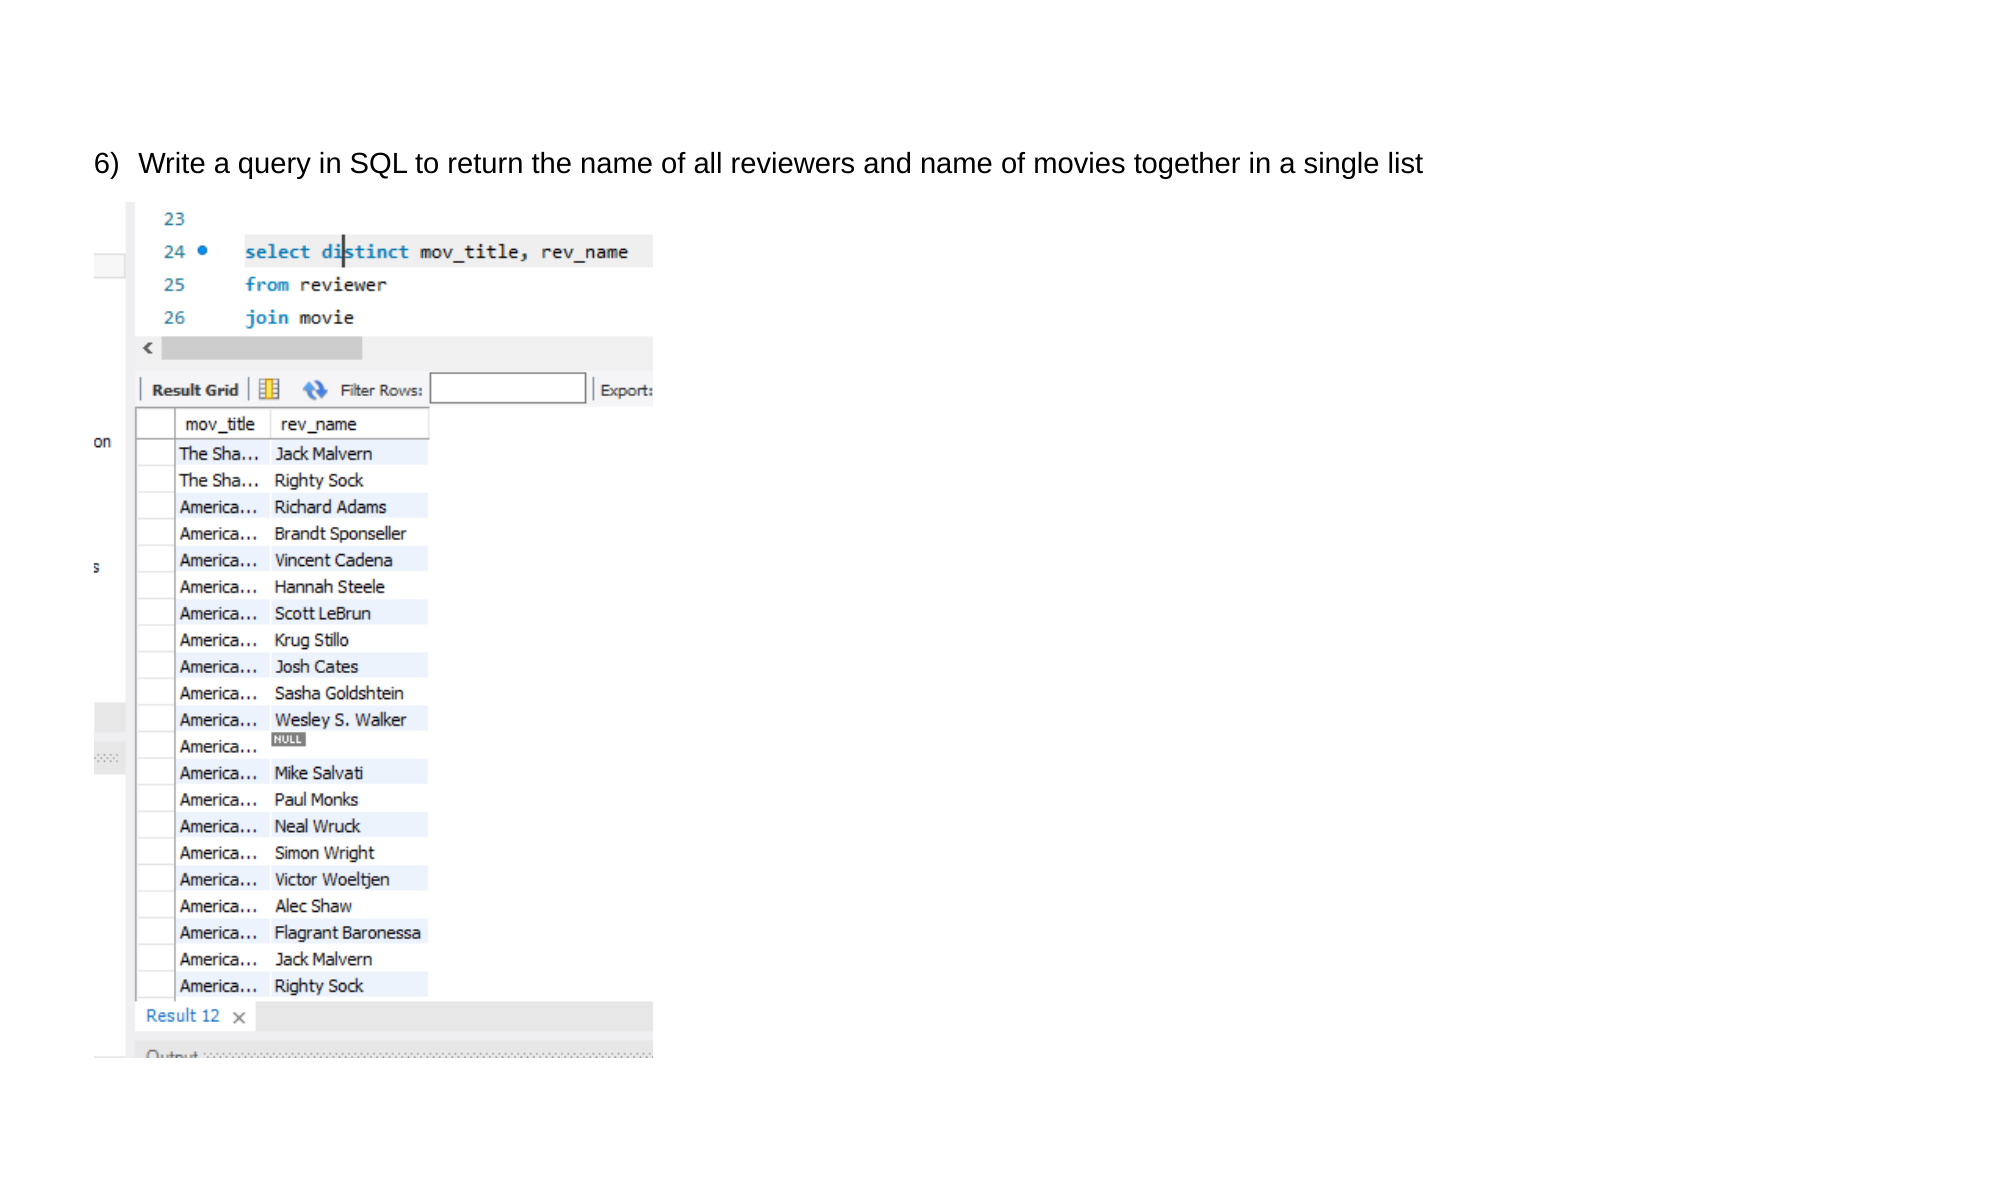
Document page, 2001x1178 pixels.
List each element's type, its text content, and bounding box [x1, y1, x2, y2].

list Write a query in SQL to return the name of all reviewers and name of movies together in a single list [94, 146, 1906, 179]
picture [93, 202, 654, 1058]
